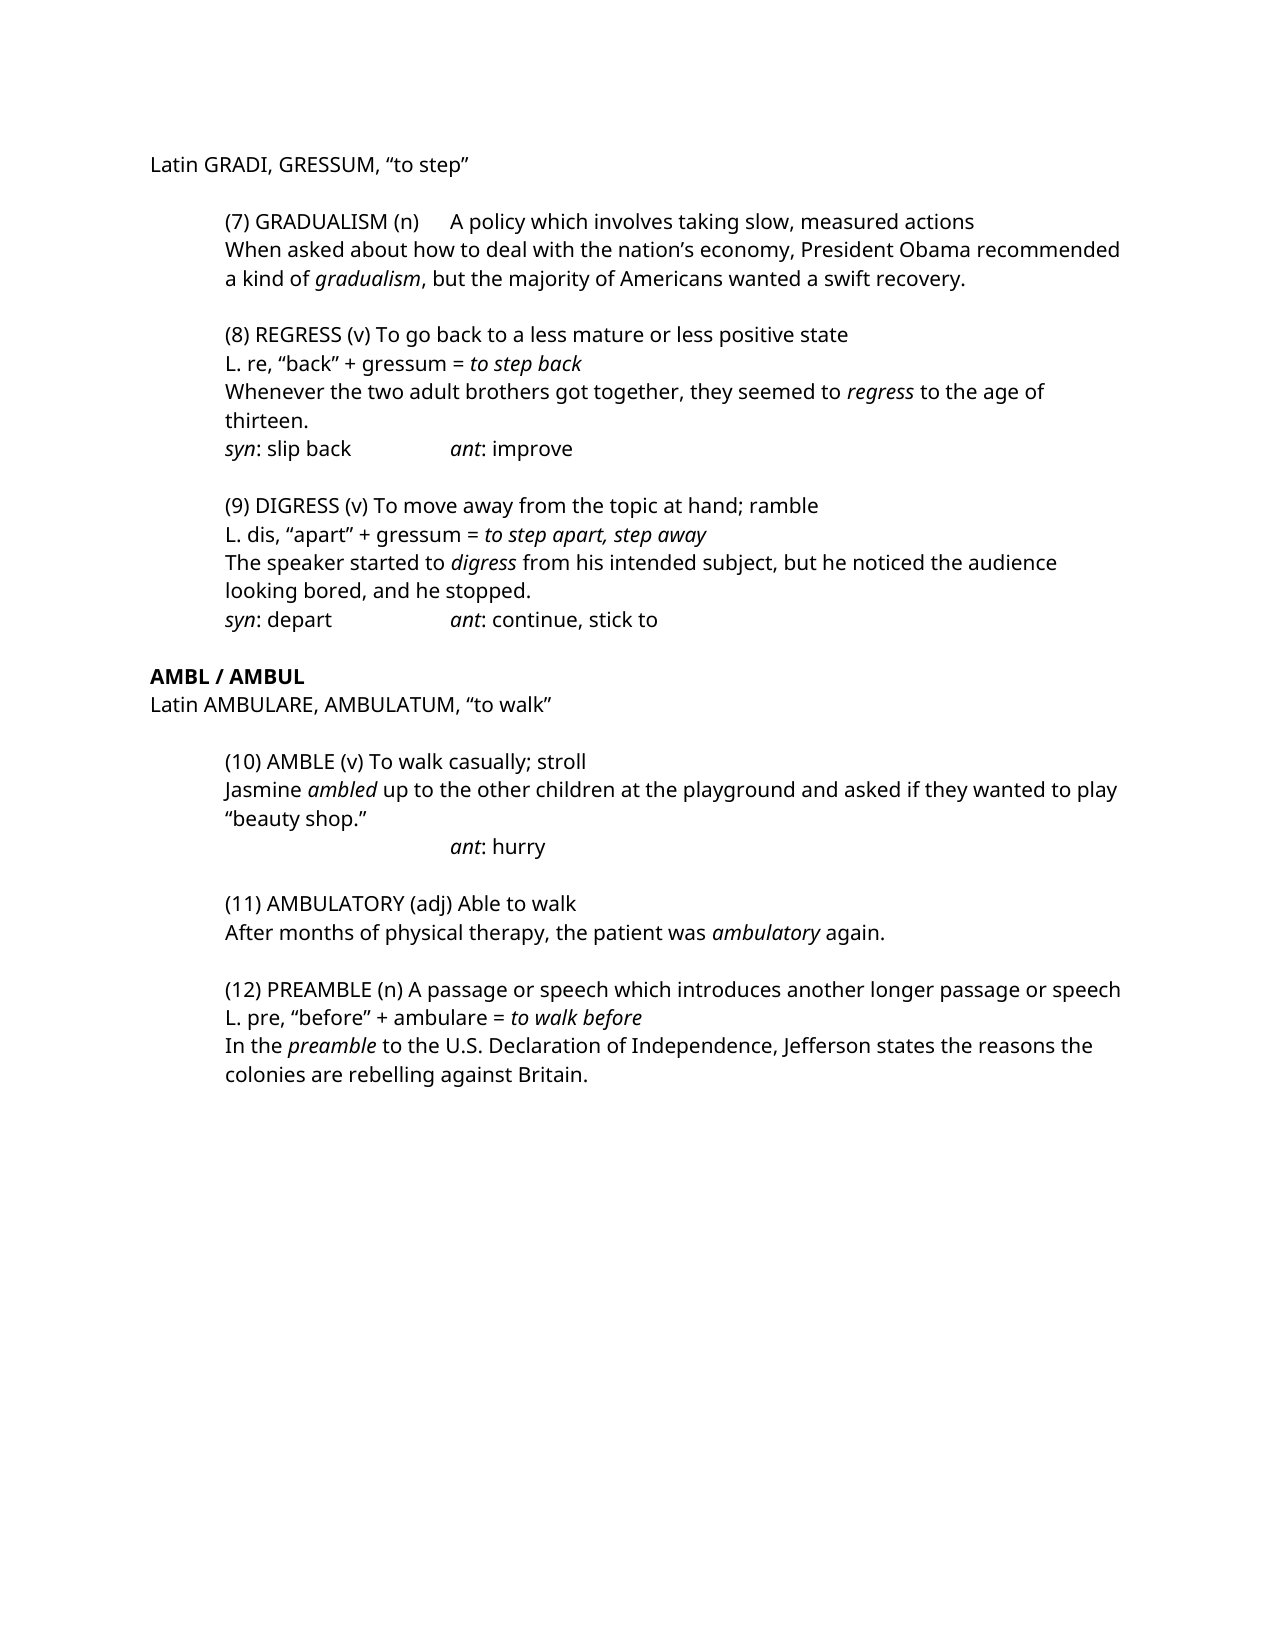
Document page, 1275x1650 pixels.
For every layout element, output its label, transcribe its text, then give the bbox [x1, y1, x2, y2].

text Jasmine ambled up to the other children at the playground and asked if they wanted to play “beauty shop.” [225, 776, 1125, 832]
text L. re, “back” + gressum = to step back [225, 349, 1125, 377]
text Latin GRADI, GRESSUM, “to step” [150, 150, 1125, 178]
text (7) GRADUALISM (n) A policy which involves taking slow, measured actions [150, 207, 1125, 235]
text (12) PREAMBLE (n) A passage or speech which introduces another longer passage or speech [150, 975, 1125, 1003]
text L. dis, “apart” + gressum = to step apart, step away [225, 520, 1125, 548]
text In the preamble to the U.S. Declaration of Independence, Jefferson states the reasons the colonies are rebelling against Britain. [225, 1032, 1125, 1088]
text ant: hurry [150, 832, 1125, 861]
text syn: slip back ant: improve [150, 434, 1125, 463]
text Whenever the two adult brothers got together, they seemed to regress to the age of thirteen. [225, 377, 1125, 434]
text (9) DIGRESS (v) To move away from the topic at hand; ramble [150, 491, 1125, 520]
text (11) AMBULATORY (adj) Able to walk [150, 889, 1125, 918]
text Latin AMBULARE, AMBULATUM, “to walk” [150, 690, 1125, 719]
text AMBL / AMBUL [150, 662, 1125, 690]
text The speaker started to digress from his intended subject, but he noticed the audience looking bored, and he stopped. [225, 548, 1125, 605]
text After months of physical therapy, the patient was ambulatory again. [225, 918, 1125, 946]
text syn: depart ant: continue, stick to [150, 605, 1125, 633]
text When asked about how to deal with the nation’s economy, President Obama recommended a kind of gradualism, but the majority of Americans wanted a swift recovery. [225, 235, 1125, 292]
text L. pre, “before” + ambulare = to walk before [225, 1003, 1125, 1032]
text (10) AMBLE (v) To walk casually; stroll [150, 747, 1125, 776]
text (8) REGRESS (v) To go back to a less mature or less positive state [225, 321, 1125, 349]
